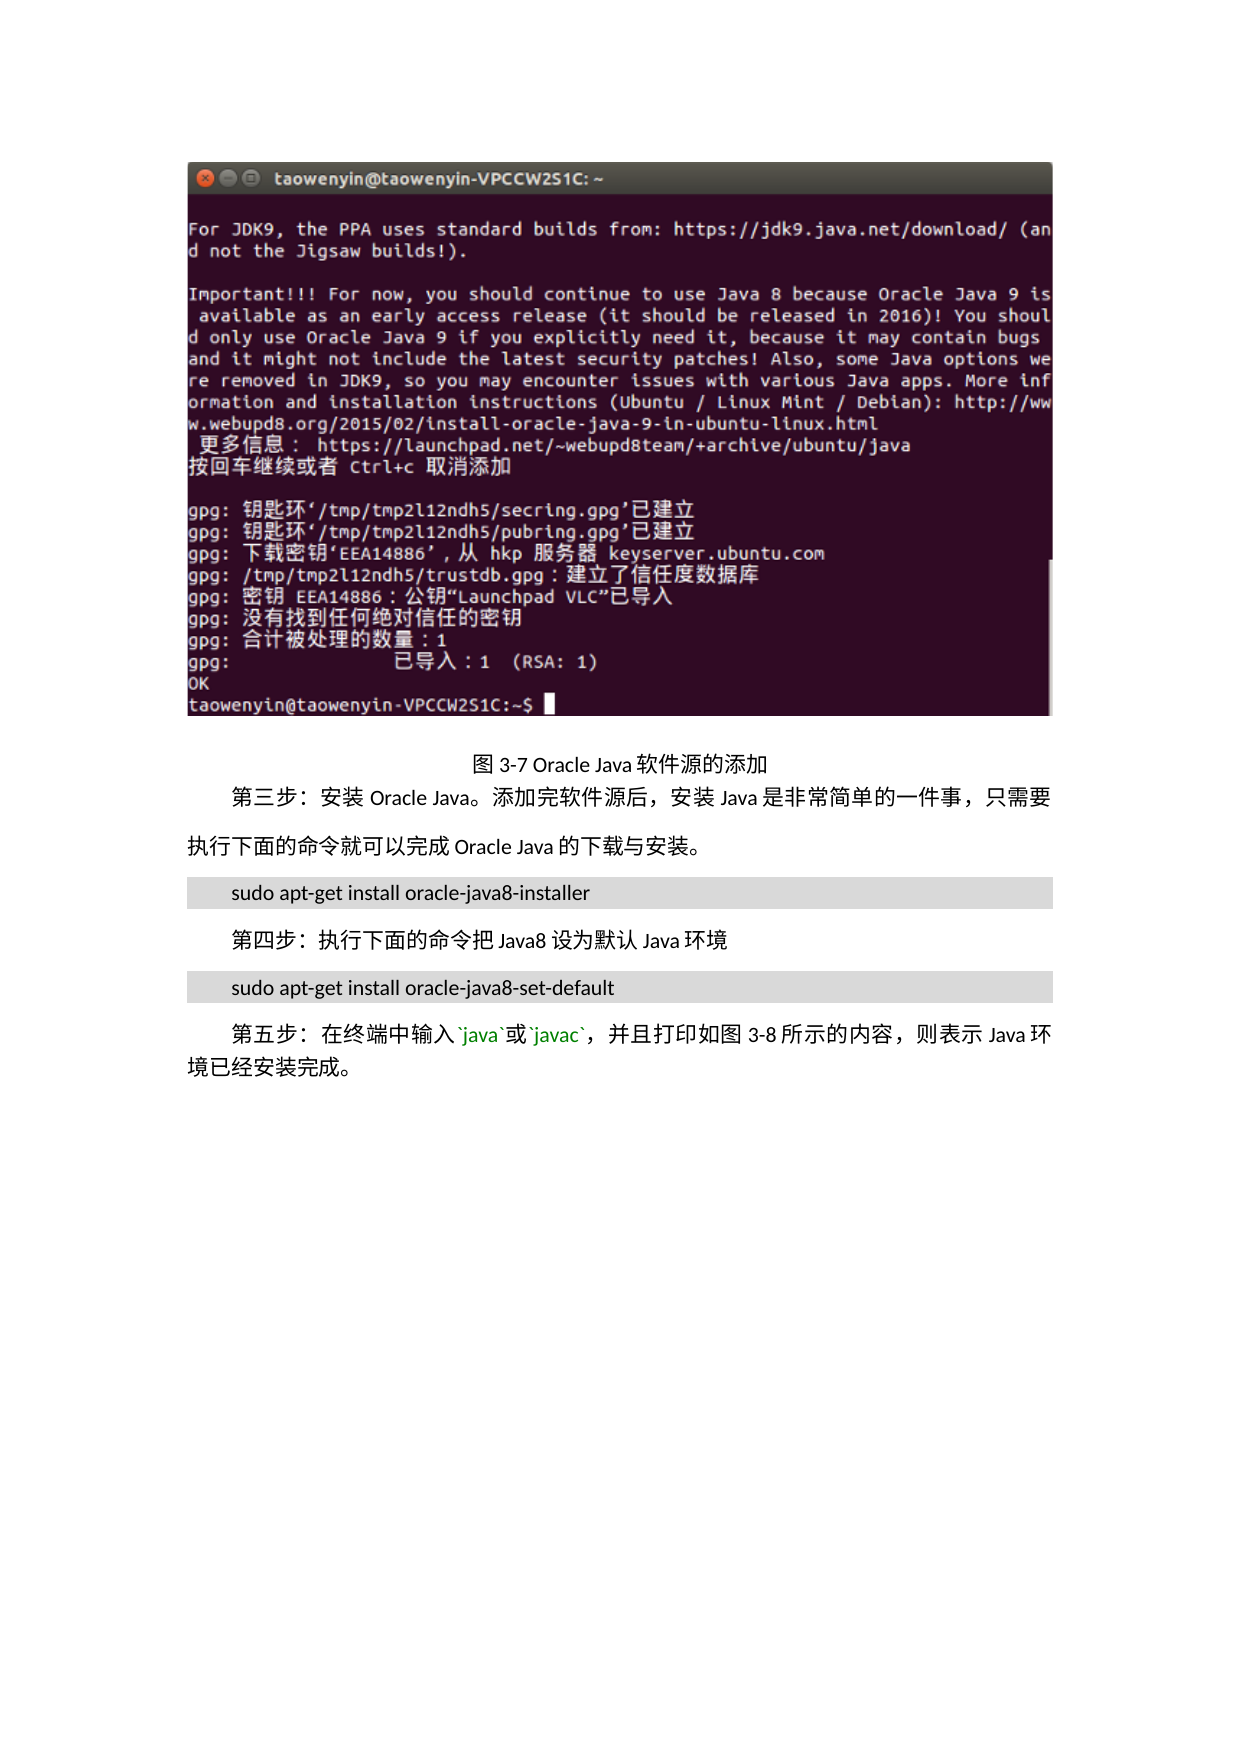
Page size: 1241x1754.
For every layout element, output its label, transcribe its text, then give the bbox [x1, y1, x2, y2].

text 第四步：执行下面的命令把Java8设为默认Java环境 [187, 922, 1053, 955]
text sudo apt-get install oracle-java8-set-default [187, 971, 1053, 1003]
picture [187, 162, 1053, 716]
text 第五步：在终端中输入`java`或`javac`，并且打印如图3-8所示的内容，则表示Java环境已经安装完成。 [187, 1017, 1053, 1082]
text sudo apt-get install oracle-java8-installer [187, 877, 1053, 909]
text 图3-7 Oracle Java软件源的添加 [187, 747, 1053, 779]
text 第三步：安装Oracle Java。添加完软件源后，安装Java是非常简单的一件事，只需要执行下面的命令就可以完成Oracle Java的下载与安装。 [187, 779, 1053, 861]
